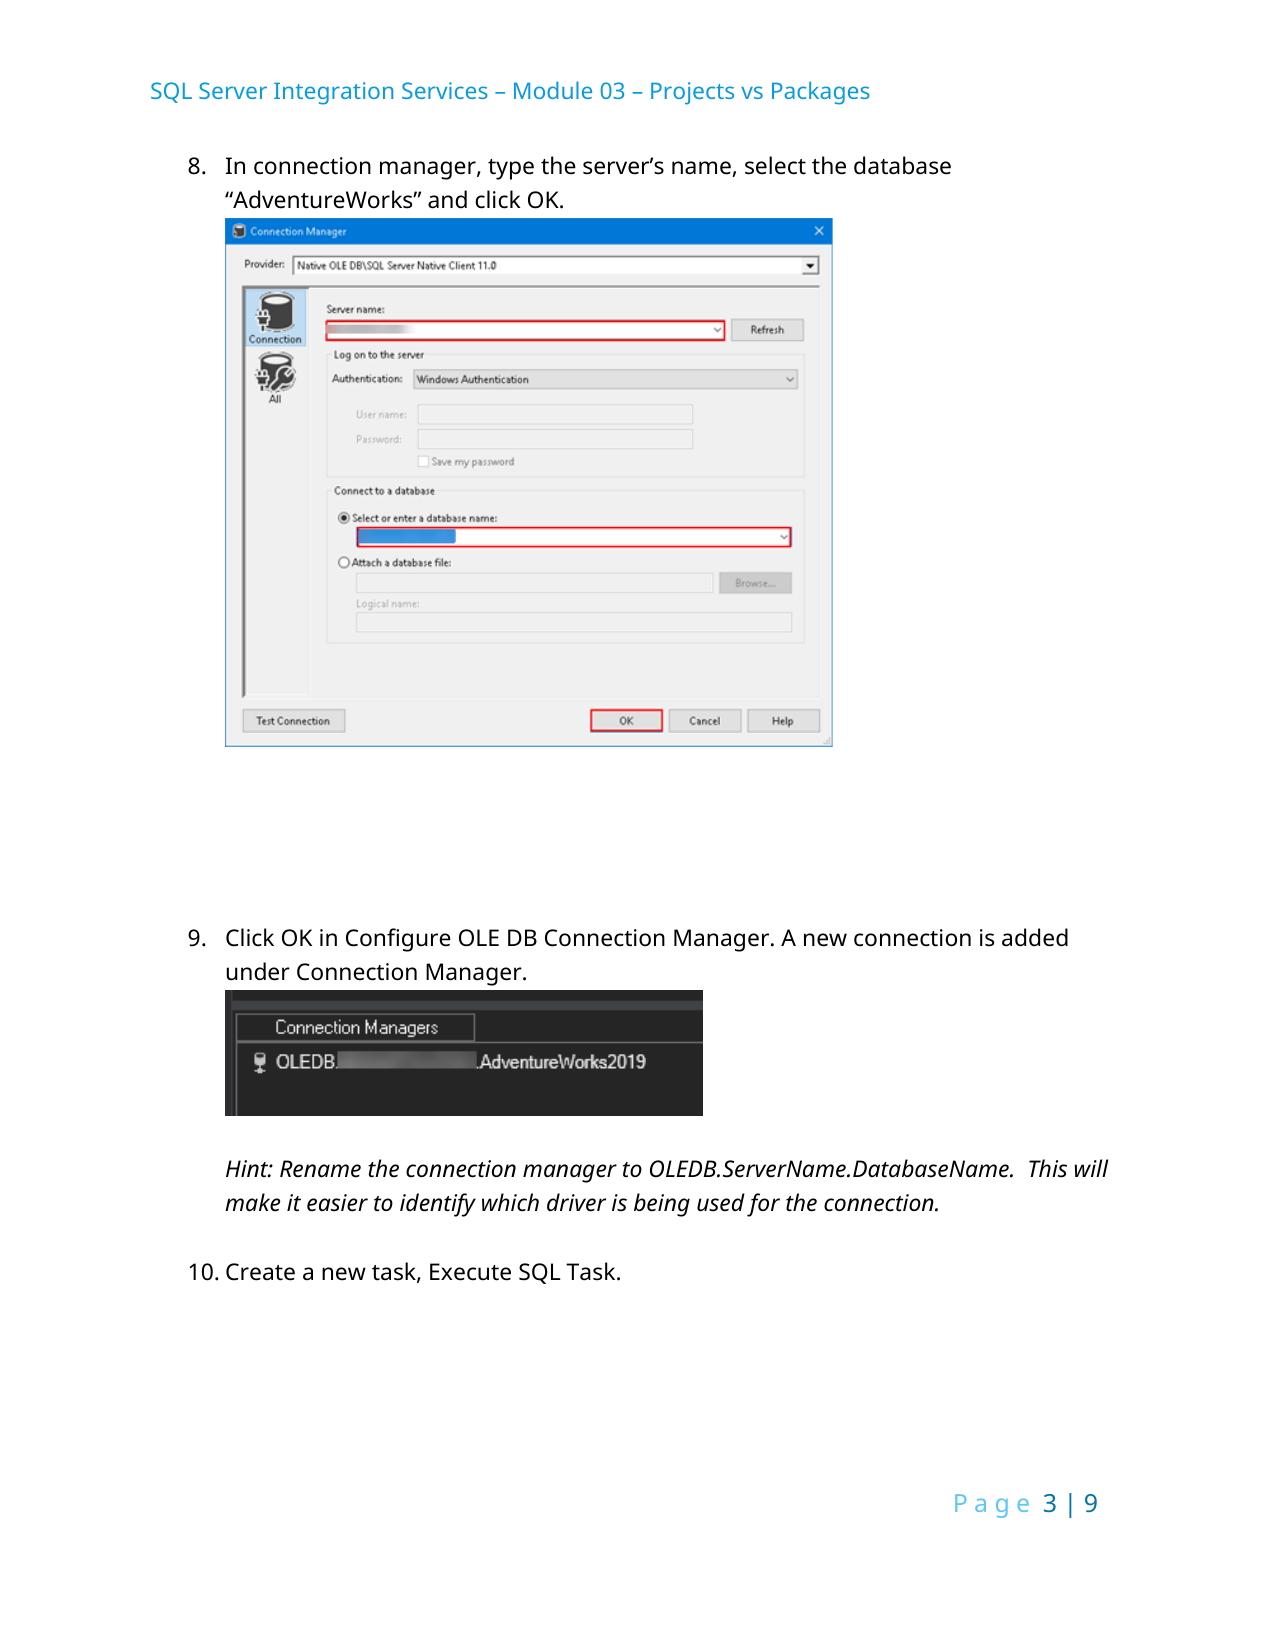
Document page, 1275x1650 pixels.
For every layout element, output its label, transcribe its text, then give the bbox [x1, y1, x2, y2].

list Click OK in Configure OLE DB Connection Manager. A new connection is added under Connection Manager. Hint: Rename the connection manager to OLEDB.ServerName.DatabaseName. This will make it easier to identify which driver is being used for the connection. [187, 922, 1125, 1253]
picture [225, 990, 703, 1116]
picture [225, 218, 833, 747]
list Create a new task, Execute SQL Task. [187, 1256, 1125, 1287]
